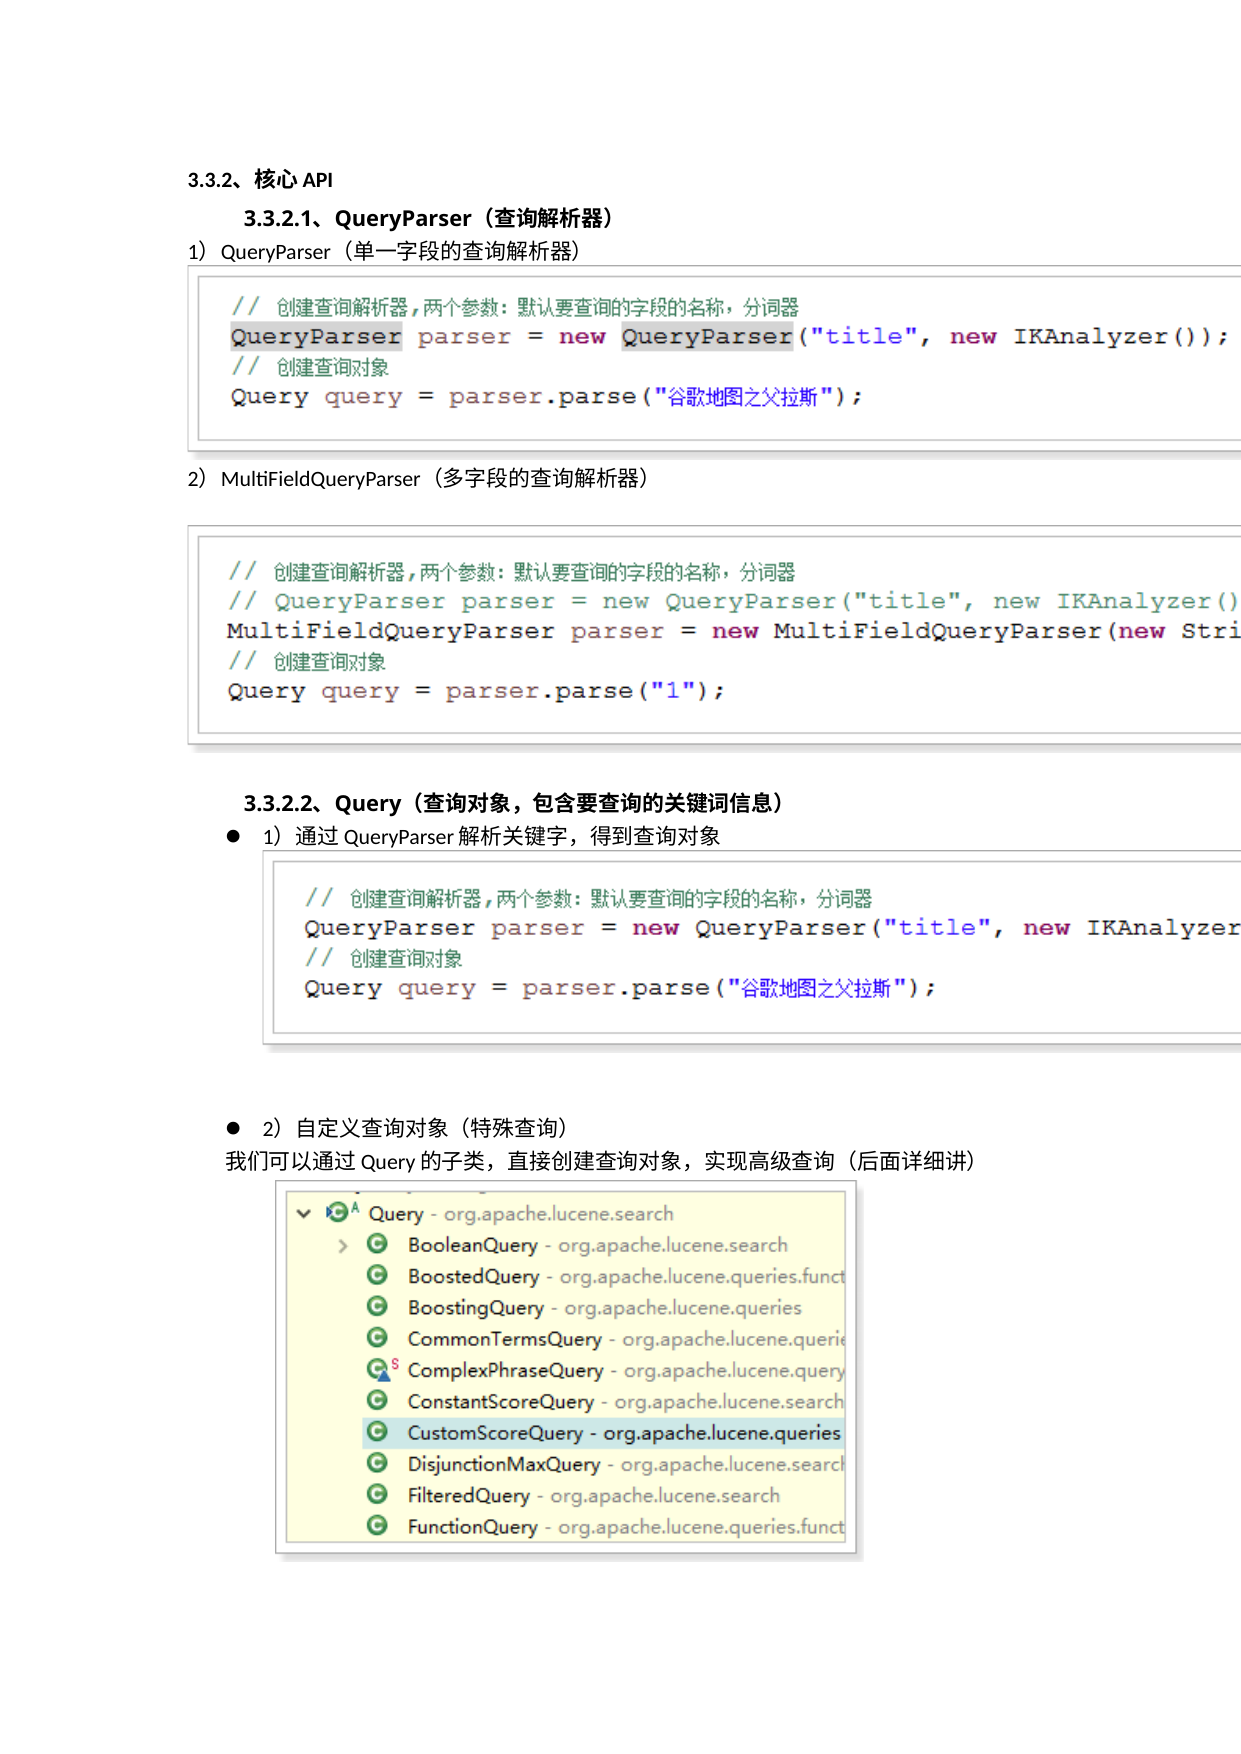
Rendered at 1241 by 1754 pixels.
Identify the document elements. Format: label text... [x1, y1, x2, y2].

subtitle QueryParser（查询解析器） [244, 201, 1053, 233]
subtitle Query（查询对象，包含要查询的关键词信息） [244, 786, 1053, 818]
picture [187, 525, 1241, 753]
subtitle 核心API [187, 162, 1053, 194]
text 我们可以通过Query的子类，直接创建查询对象，实现高级查询（后面详细讲） [225, 1143, 1053, 1176]
picture [187, 265, 1241, 460]
text 2）MultiFieldQueryParser（多字段的查询解析器） [187, 461, 1053, 493]
text 1）QueryParser（单一字段的查询解析器） [187, 233, 1053, 265]
list 2）自定义查询对象（特殊查询） [225, 1111, 1053, 1143]
list 1）通过QueryParser解析关键字，得到查询对象 [225, 818, 1053, 851]
picture [262, 850, 1241, 1053]
picture [275, 1180, 864, 1562]
